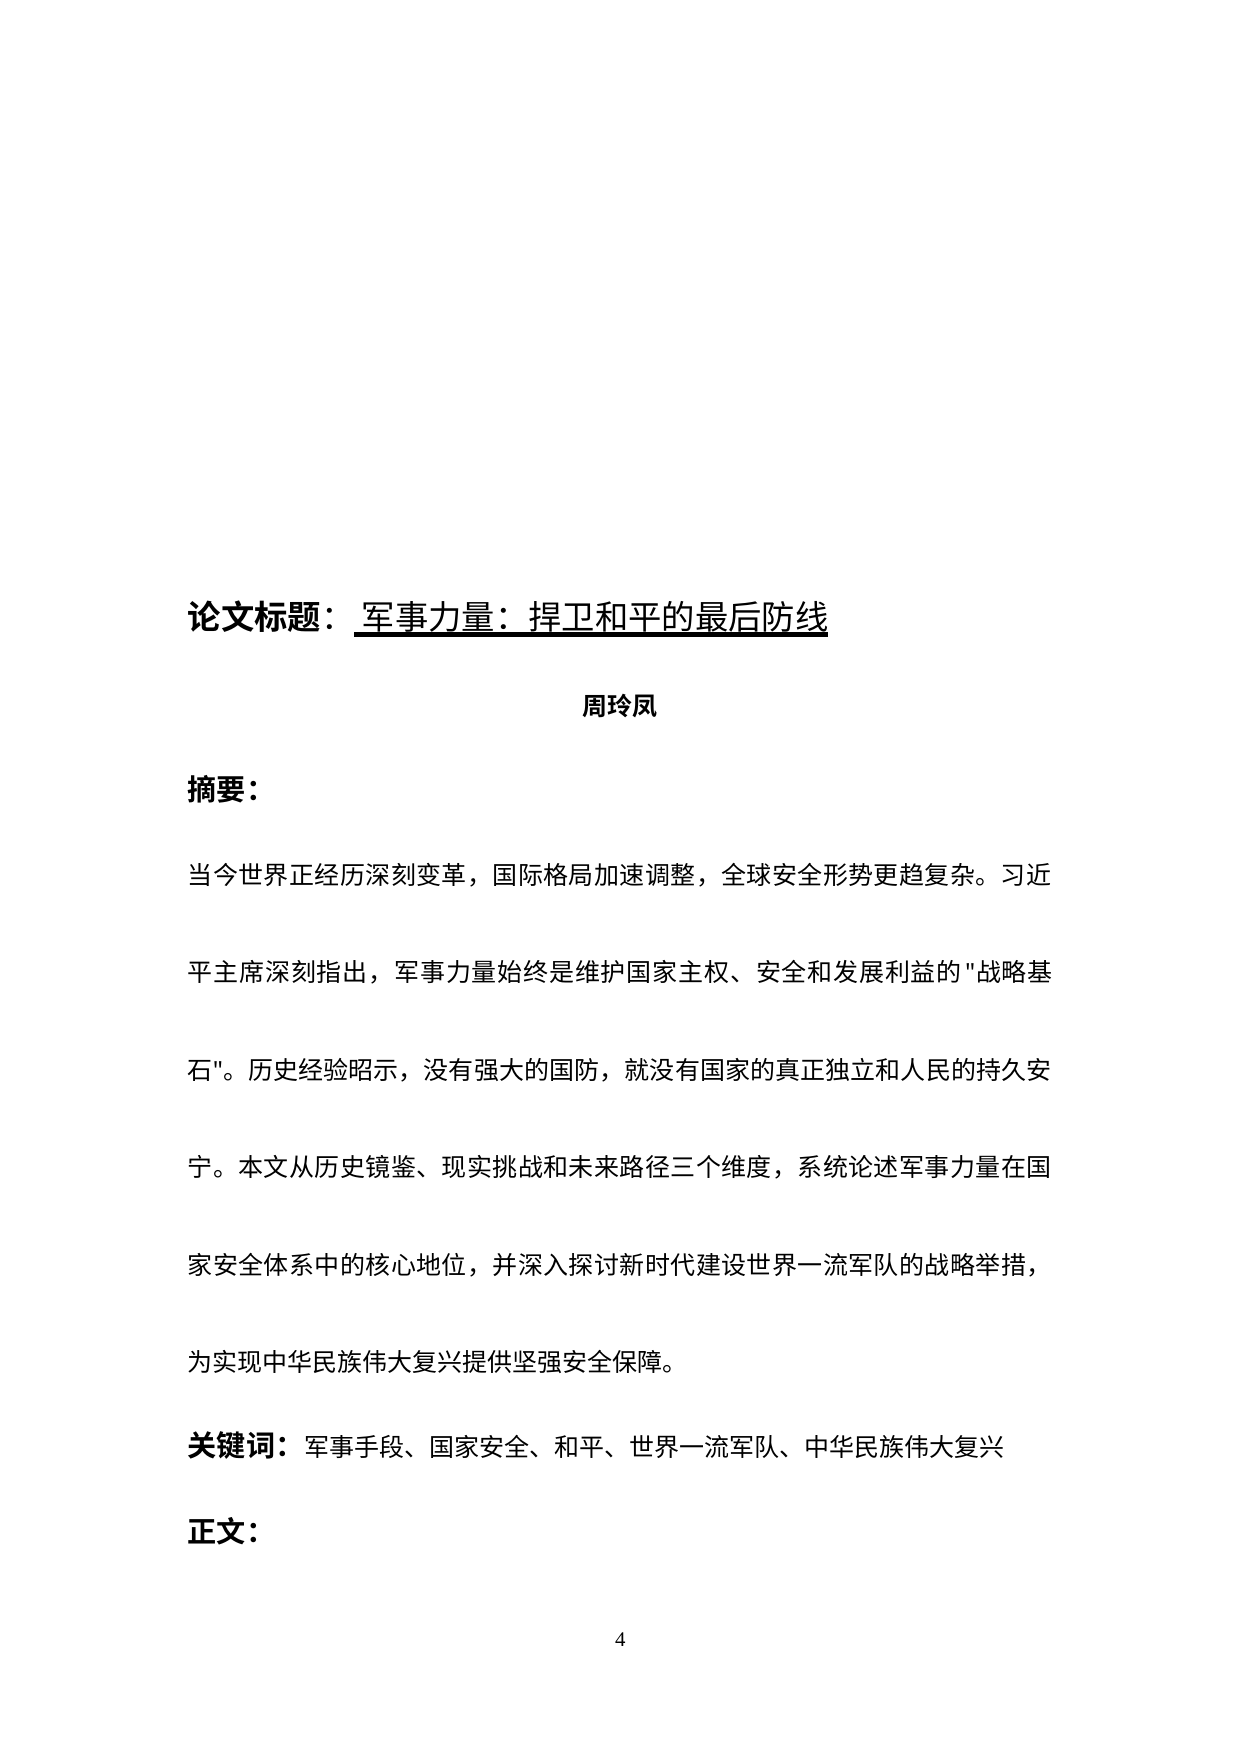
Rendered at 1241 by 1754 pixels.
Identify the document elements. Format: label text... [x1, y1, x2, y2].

text 关键词：军事手段、国家安全、和平、世界一流军队、中华民族伟大复兴 [187, 1412, 1053, 1477]
text 论文标题： 军事力量：捍卫和平的最后防线 [187, 583, 1053, 648]
text 摘要： [187, 755, 1053, 820]
text 周玲凤 [187, 672, 1053, 737]
text 当今世界正经历深刻变革，国际格局加速调整，全球安全形势更趋复杂。习近平主席深刻指出，军事力量始终是维护国家主权、安全和发展利益的"战略基石"。历史经验昭示，没有强大的国防，就没有国家的真正独立和人民的持久安宁。本文从历史镜鉴、现实挑战和未来路径三个维度，系统论述军事力量在国家安全体系中的核心地位，并深入探讨新时代建设世界一流军队的战略举措，为实现中华民族伟大复兴提供坚强安全保障。 [187, 841, 1053, 1393]
text 正文： [187, 1498, 1053, 1563]
